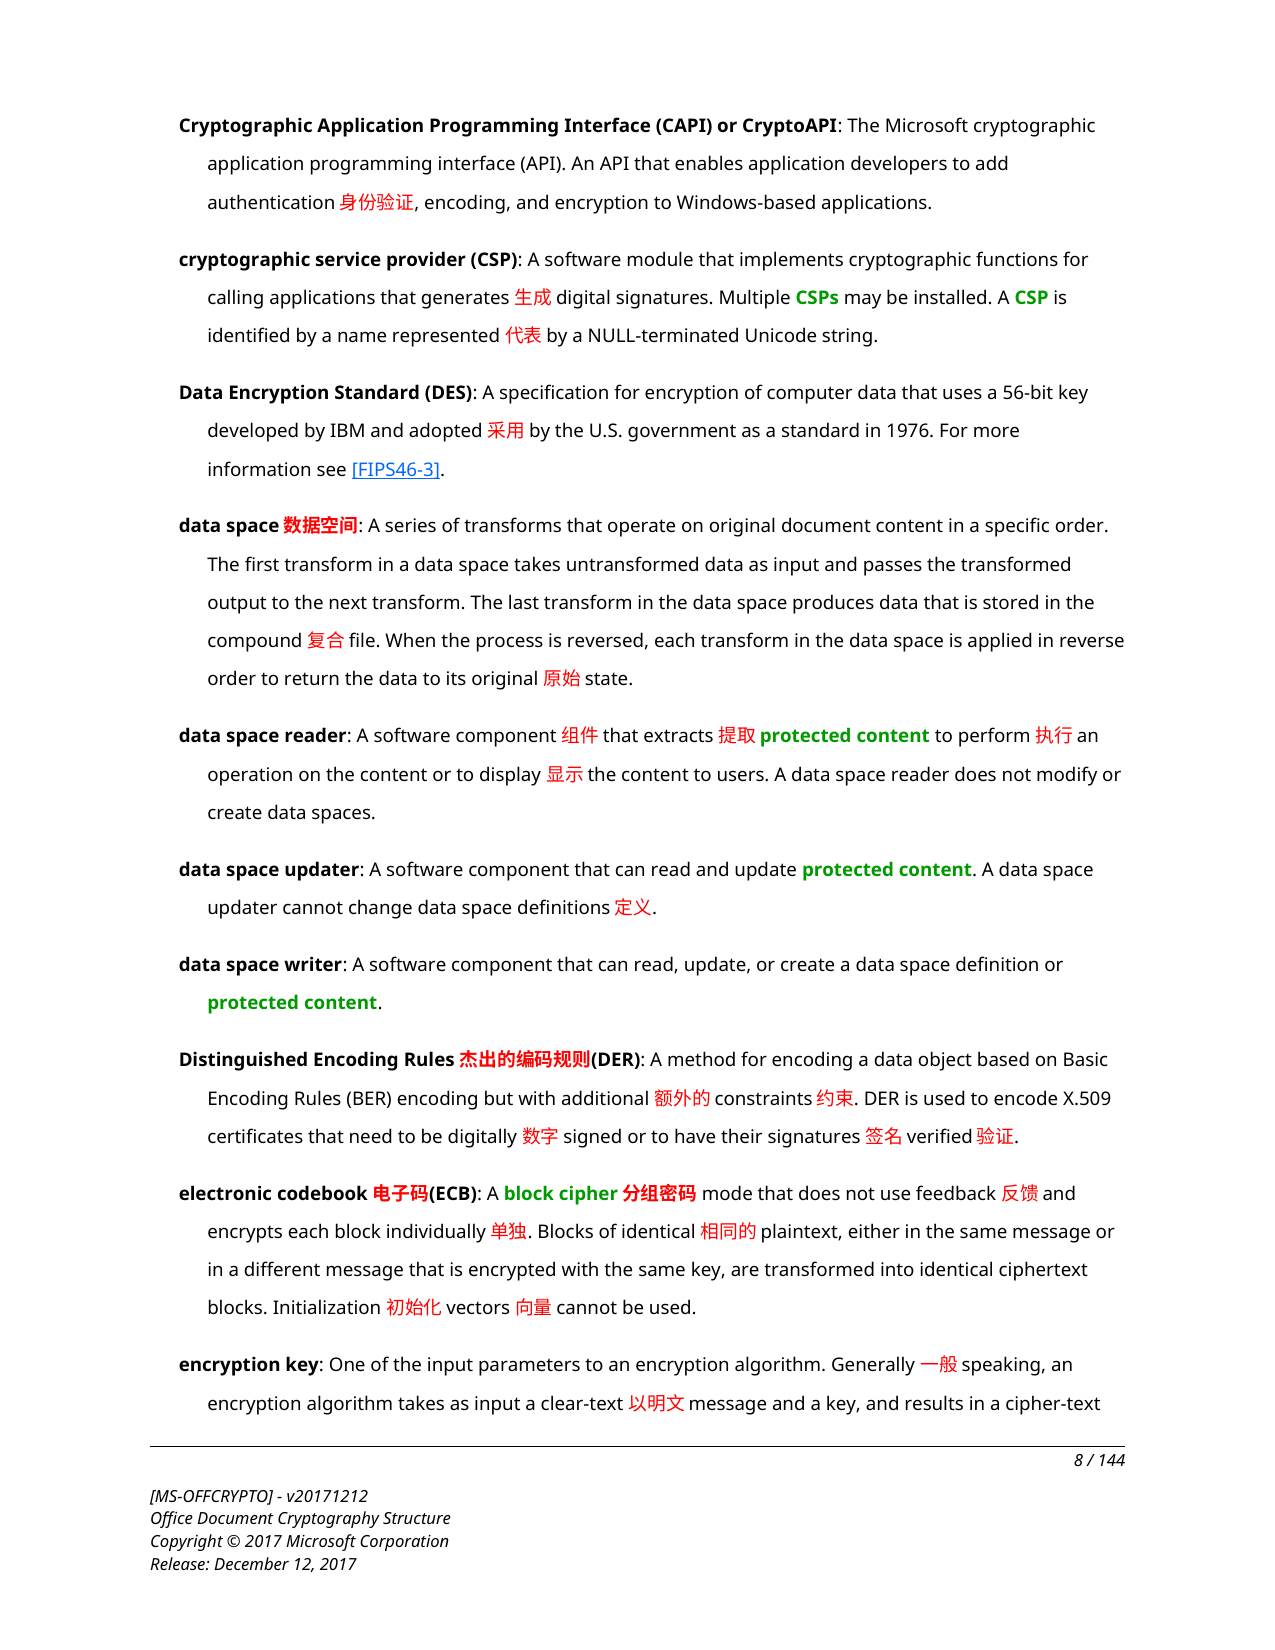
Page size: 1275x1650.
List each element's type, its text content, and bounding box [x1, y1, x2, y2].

text data space reader: A software component 组件that extracts 提取protected content to perform 执行an operation on the content or to display 显示the content to users. A data space reader does not modify or create data spaces. [178, 723, 1125, 825]
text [178, 1352, 1125, 1415]
text data space数据空间: A series of transforms that operate on original document content in a specific order. The first transform in a data space takes untransformed data as input and passes the transformed output to the next transform. The last transform in the data space produces data that is stored in the compound 复合file. When the process is reversed, each transform in the data space is applied in reverse order to return the data to its original 原始state. [178, 513, 1125, 691]
text cryptographic service provider (CSP): A software module that implements cryptographic functions for calling applications that generates 生成digital signatures. Multiple CSPs may be installed. A CSP is identified by a name represented 代表by a NULL-terminated Unicode string. [178, 246, 1125, 348]
text electronic codebook 电子码(ECB): A block cipher分组密码 mode that does not use feedback 反馈and encrypts each block individually单独. Blocks of identical 相同的plaintext, either in the same message or in a different message that is encrypted with the same key, are transformed into identical ciphertext blocks. Initialization 初始化vectors 向量cannot be used. [178, 1180, 1125, 1320]
text data space updater: A software component that can read and update protected content. A data space updater cannot change data space definitions定义. [178, 856, 1125, 920]
text Cryptographic Application Programming Interface (CAPI) or CryptoAPI: The Microsoft cryptographic application programming interface (API). An API that enables application developers to add authentication身份验证, encoding, and encryption to Windows-based applications. [178, 112, 1125, 214]
text Data Encryption Standard (DES): A specification for encryption of computer data that uses a 56-bit key developed by IBM and adopted 采用by the U.S. government as a standard in 1976. For more information see [FIPS46-3]. [178, 379, 1125, 481]
text Distinguished Encoding Rules 杰出的编码规则(DER): A method for encoding a data object based on Basic Encoding Rules (BER) encoding but with additional 额外的constraints约束. DER is used to encode X.509 certificates that need to be digitally 数字signed or to have their signatures 签名verified验证. [178, 1047, 1125, 1148]
text data space writer: A software component that can read, update, or create a data space definition or protected content. [178, 951, 1125, 1015]
